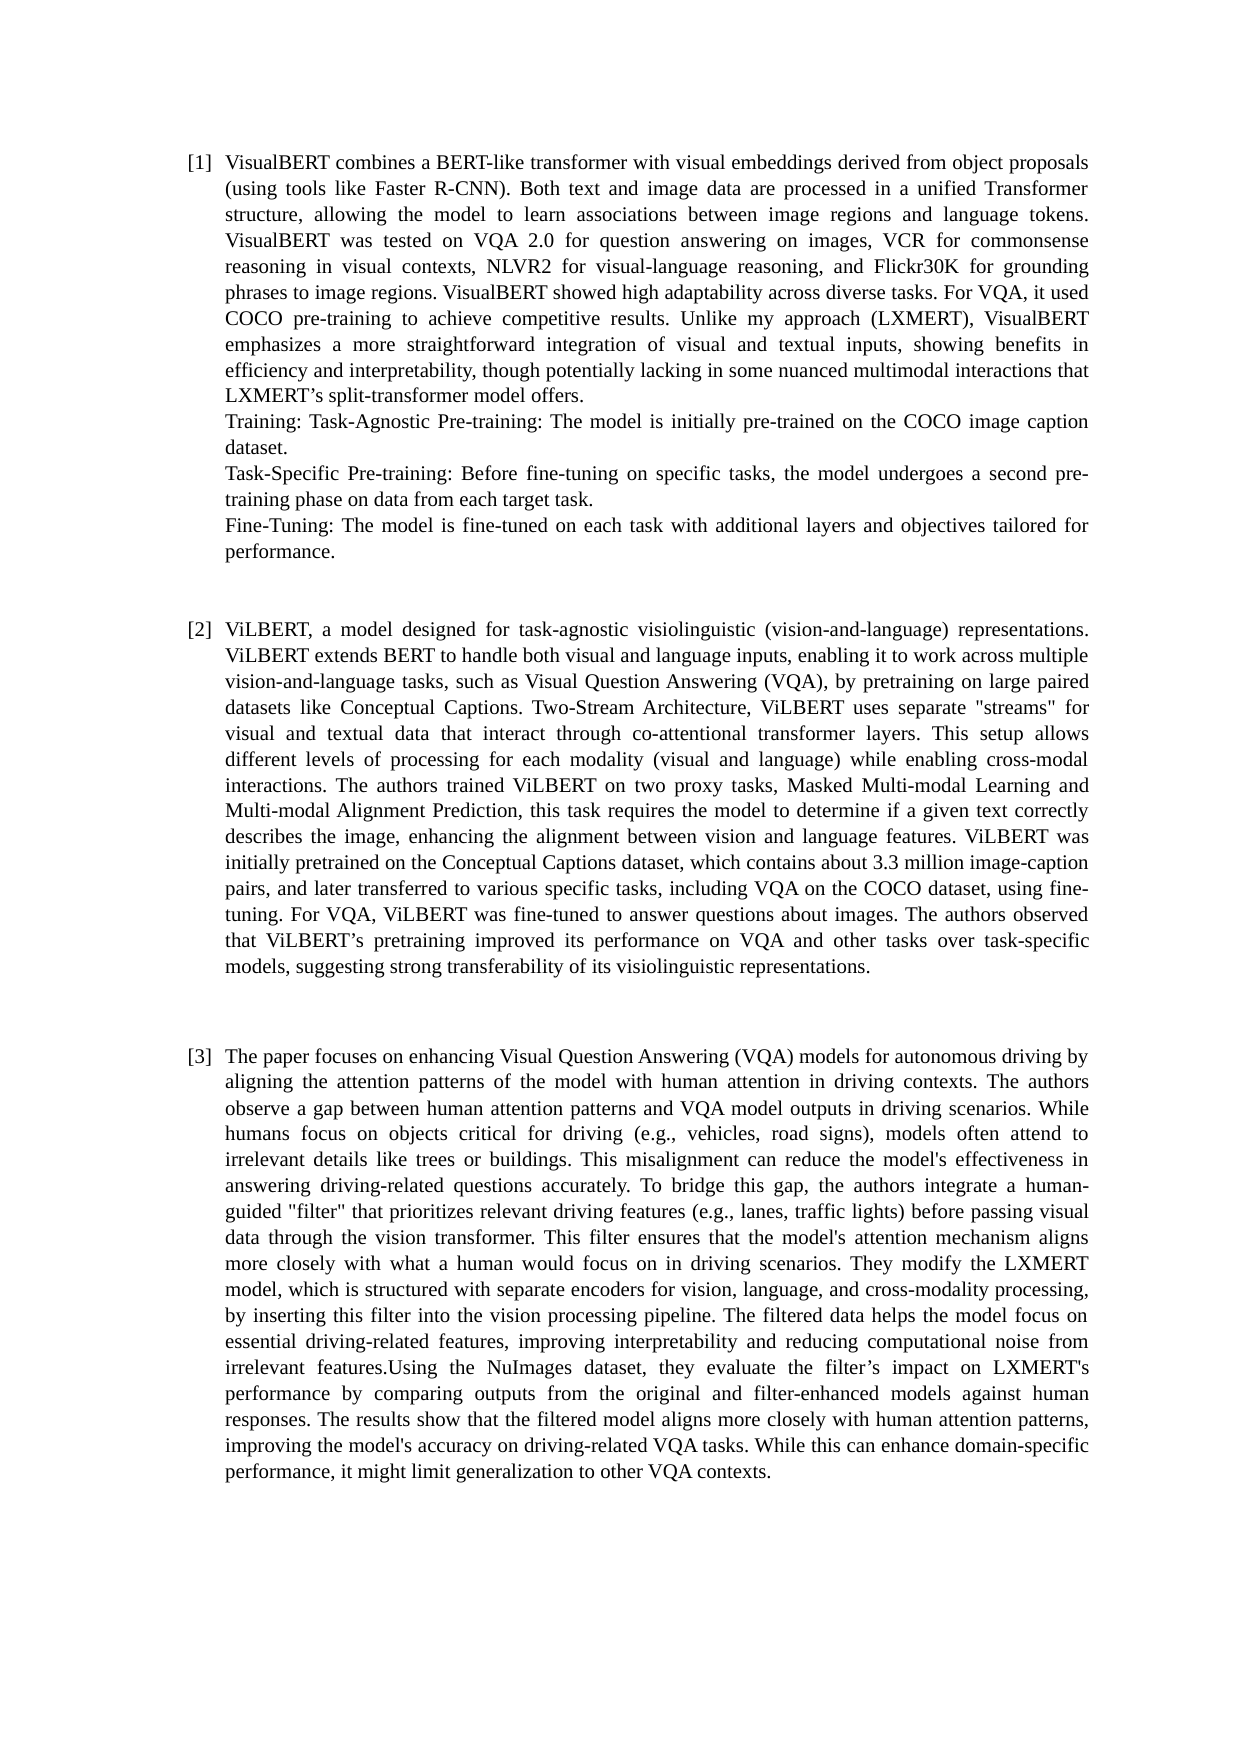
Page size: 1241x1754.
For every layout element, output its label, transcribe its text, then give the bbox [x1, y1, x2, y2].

list VisualBERT combines a BERT-like transformer with visual embeddings derived from object proposals (using tools like Faster R-CNN). Both text and image data are processed in a unified Transformer structure, allowing the model to learn associations between image regions and language tokens. VisualBERT was tested on VQA 2.0 for question answering on images, VCR for commonsense reasoning in visual contexts, NLVR2 for visual-language reasoning, and Flickr30K for grounding phrases to image regions. VisualBERT showed high adaptability across diverse tasks. For VQA, it used COCO pre-training to achieve competitive results. Unlike my approach (LXMERT), VisualBERT emphasizes a more straightforward integration of visual and textual inputs, showing benefits in efficiency and interpretability, though potentially lacking in some nuanced multimodal interactions that LXMERT’s split-transformer model offers. [187, 150, 1090, 407]
list Fine-Tuning: The model is fine-tuned on each task with additional layers and objectives tailored for performance. [225, 513, 1090, 563]
list ViLBERT, a model designed for task-agnostic visiolinguistic (vision-and-language) representations. ViLBERT extends BERT to handle both visual and language inputs, enabling it to work across multiple vision-and-language tasks, such as Visual Question Answering (VQA), by pretraining on large paired datasets like Conceptual Captions. Two-Stream Architecture, ViLBERT uses separate "streams" for visual and textual data that interact through co-attentional transformer layers. This setup allows different levels of processing for each modality (visual and language) while enabling cross-modal interactions. The authors trained ViLBERT on two proxy tasks, Masked Multi-modal Learning and Multi-modal Alignment Prediction, this task requires the model to determine if a given text correctly describes the image, enhancing the alignment between vision and language features. ViLBERT was initially pretrained on the Conceptual Captions dataset, which contains about 3.3 million image-caption pairs, and later transferred to various specific tasks, including VQA on the COCO dataset, using fine-tuning. For VQA, ViLBERT was fine-tuned to answer questions about images. The authors observed that ViLBERT’s pretraining improved its performance on VQA and other tasks over task-specific models, suggesting strong transferability of its visiolinguistic representations. [187, 617, 1090, 978]
list The paper focuses on enhancing Visual Question Answering (VQA) models for autonomous driving by aligning the attention patterns of the model with human attention in driving contexts. The authors observe a gap between human attention patterns and VQA model outputs in driving scenarios. While humans focus on objects critical for driving (e.g., vehicles, road signs), models often attend to irrelevant details like trees or buildings. This misalignment can reduce the model's effectiveness in answering driving-related questions accurately. To bridge this gap, the authors integrate a human-guided "filter" that prioritizes relevant driving features (e.g., lanes, traffic lights) before passing visual data through the vision transformer. This filter ensures that the model's attention mechanism aligns more closely with what a human would focus on in driving scenarios. They modify the LXMERT model, which is structured with separate encoders for vision, language, and cross-modality processing, by inserting this filter into the vision processing pipeline. The filtered data helps the model focus on essential driving-related features, improving interpretability and reducing computational noise from irrelevant features.Using the NuImages dataset, they evaluate the filter’s impact on LXMERT's performance by comparing outputs from the original and filter-enhanced models against human responses. The results show that the filtered model aligns more closely with human attention patterns, improving the model's accuracy on driving-related VQA tasks. While this can enhance domain-specific performance, it might limit generalization to other VQA contexts. [187, 1043, 1090, 1483]
list Training: Task-Agnostic Pre-training: The model is initially pre-trained on the COCO image caption dataset. [225, 409, 1090, 459]
list Task-Specific Pre-training: Before fine-tuning on specific tasks, the model undergoes a second pre-training phase on data from each target task. [225, 461, 1090, 511]
